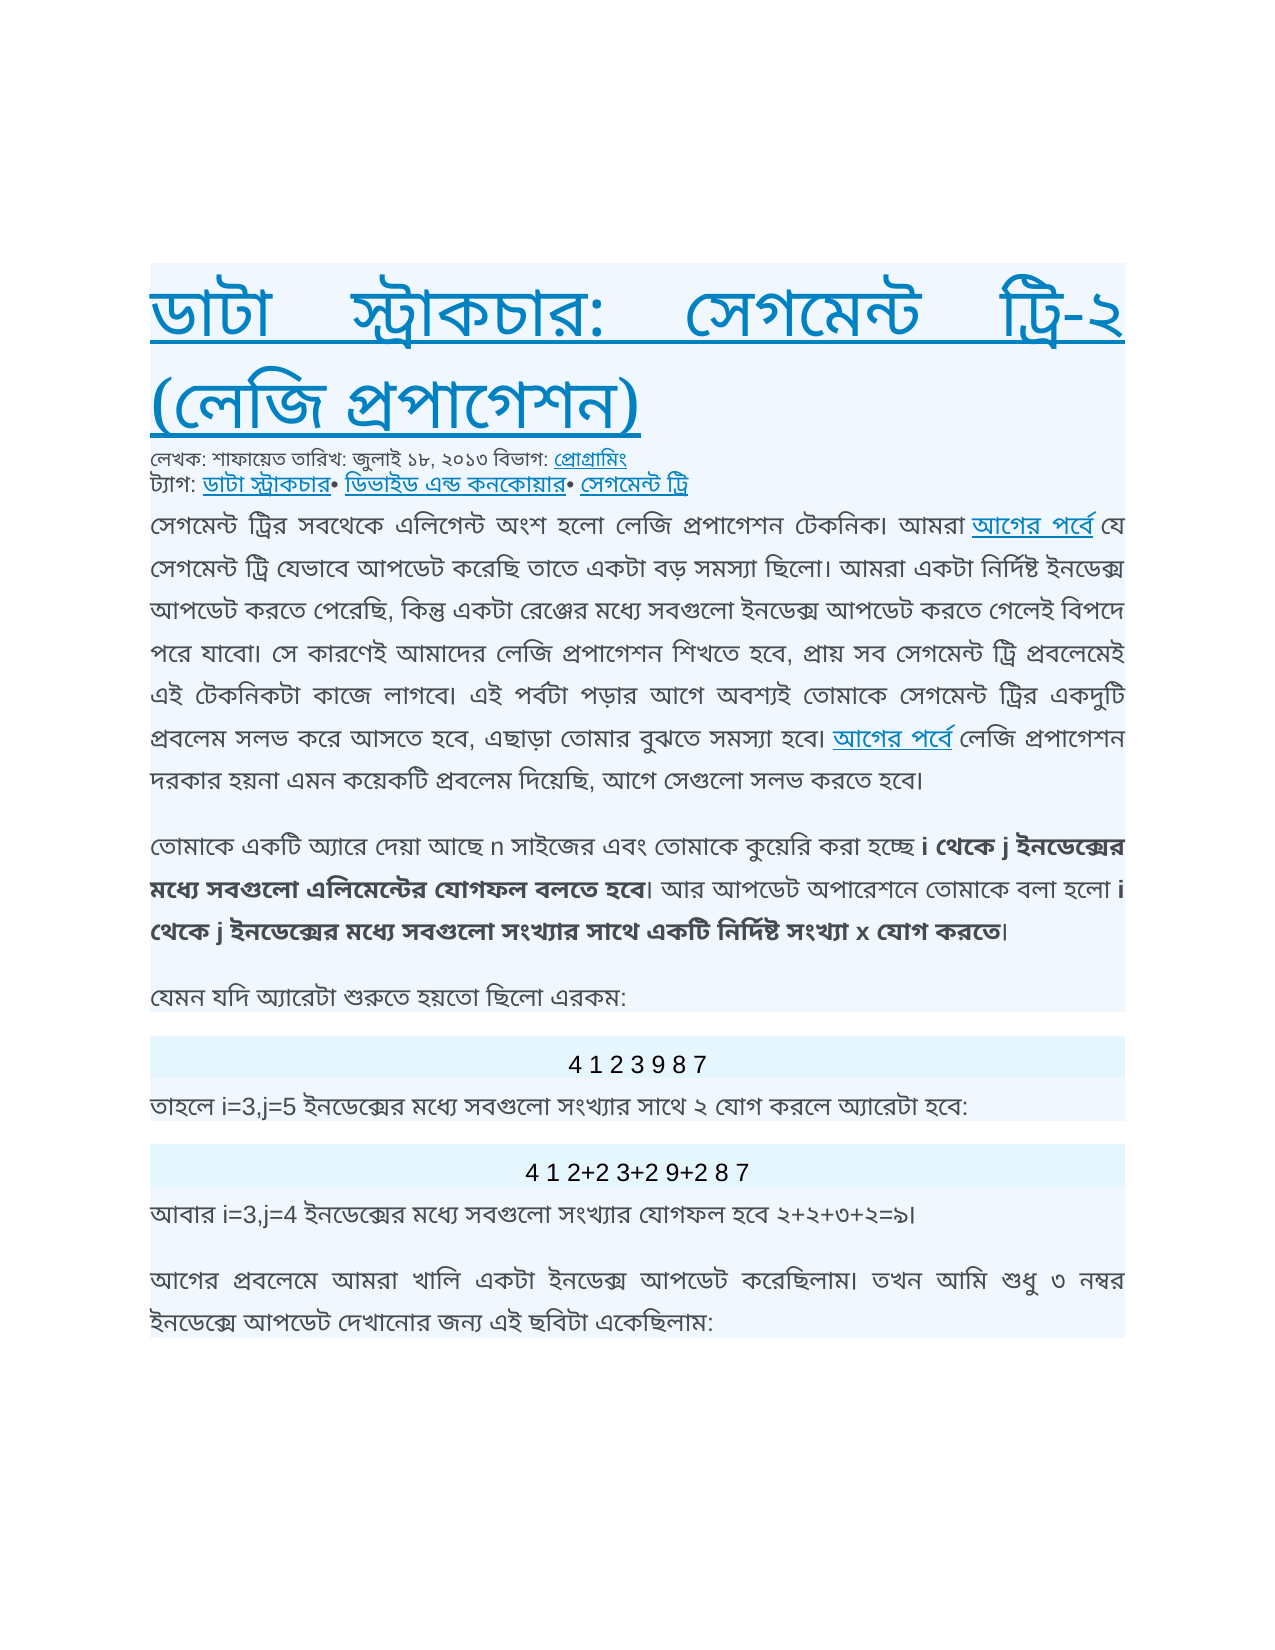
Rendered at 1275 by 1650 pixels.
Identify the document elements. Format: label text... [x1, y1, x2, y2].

text আগের প্রবলেমে আমরা খালি একটা ইনডেক্স আপডেট করেছিলাম। তখন আমি শুধু ৩ নম্বর ইনডেক্সে আপডেট দেখানোর জন্য এই ছবিটা একেছিলাম: [150, 1253, 1125, 1338]
text ডাটা স্ট্রাকচার: সেগমেন্ট ট্রি-২ (লেজি প্রপাগেশন) [150, 263, 1125, 340]
text সেগমেন্ট ট্রির সবথেকে এলিগেন্ট অংশ হলো লেজি প্রপাগেশন টেকনিক। আমরা আগের পর্বে যে সেগমেন্ট ট্রি যেভাবে আপডেট করেছি তাতে একটা বড় সমস্যা ছিলো। আমরা একটা নির্দিষ্ট ইনডেক্স আপডেট করতে পেরেছি, কিন্তু একটা রেঞ্জের মধ্যে সবগুলো ইনডেক্স আপডেট করতে গেলেই বিপদে পরে যাবো। সে কারণেই আমাদের লেজি প্রপাগেশন শিখতে হবে, প্রায় সব সেগমেন্ট ট্রি প্রবলেমেই এই টেকনিকটা কাজে লাগবে। এই পর্বটা পড়ার আগে অবশ্যই তোমাকে সেগমেন্ট ট্রির একদুটি প্রবলেম সলভ করে আসতে হবে, এছাড়া তোমার বুঝতে সমস্যা হবে। আগের পর্বে লেজি প্রপাগেশন দরকার হয়না এমন কয়েকটি প্রবলেম দিয়েছি, আগে সেগুলো সলভ করতে হবে। [150, 498, 1125, 796]
text তাহলে i=3,j=5 ইনডেক্সের মধ্যে সবগুলো সংখ্যার সাথে ২ যোগ করলে অ্যারেটা হবে: [150, 1078, 1125, 1121]
text 4 1 2 3 9 8 7 [150, 1036, 1125, 1078]
text ডাটা স্ট্রাকচার: সেগমেন্ট ট্রি-২ (লেজি প্রপাগেশন) [150, 344, 1125, 448]
text তোমাকে একটি অ্যারে দেয়া আছে n সাইজের এবং তোমাকে কুয়েরি করা হচ্ছে i থেকে j ইনডেক্সের মধ্যে সবগুলো এলিমেন্টের যোগফল বলতে হবে। আর আপডেট অপারেশনে তোমাকে বলা হলো i থেকে j ইনডেক্সের মধ্যে সবগুলো সংখ্যার সাথে একটি নির্দিষ্ট সংখ্যা x যোগ করতে। [150, 819, 1125, 946]
text লেখক: শাফায়েত তারিখ: জুলাই ১৮, ২০১৩ বিভাগ: প্রোগ্রামিং [150, 448, 1125, 471]
text আবার i=3,j=4 ইনডেক্সের মধ্যে সবগুলো সংখ্যার যোগফল হবে ২+২+৩+২=৯। [150, 1187, 1125, 1229]
text 4 1 2+2 3+2 9+2 8 7 [150, 1144, 1125, 1187]
text যেমন যদি অ্যারেটা শুরুতে হয়তো ছিলো এরকম: [150, 970, 1125, 1012]
text ট্যাগ: ডাটা স্ট্রাকচার• ডিভাইড এন্ড কনকোয়ার• সেগমেন্ট ট্রি [150, 471, 1125, 498]
